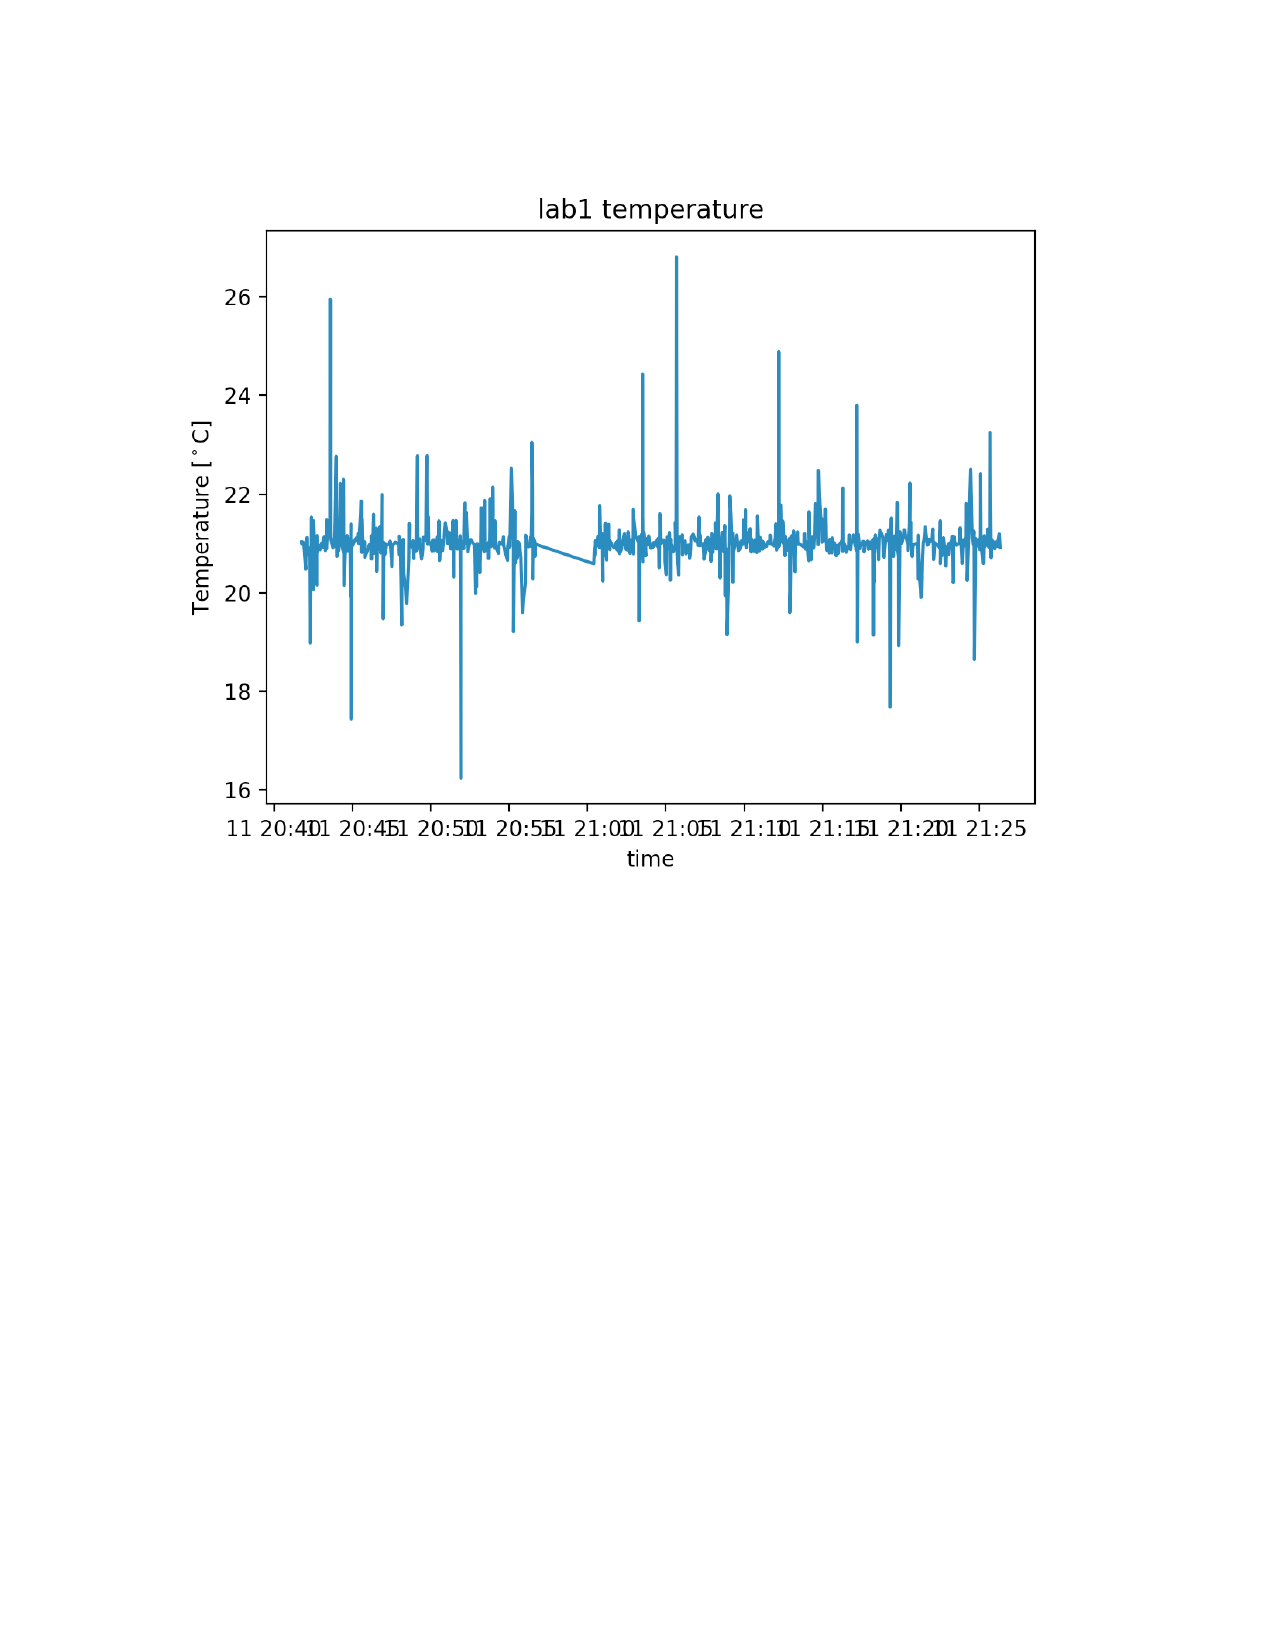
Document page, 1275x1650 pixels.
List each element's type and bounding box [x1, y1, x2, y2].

picture [150, 150, 1125, 884]
